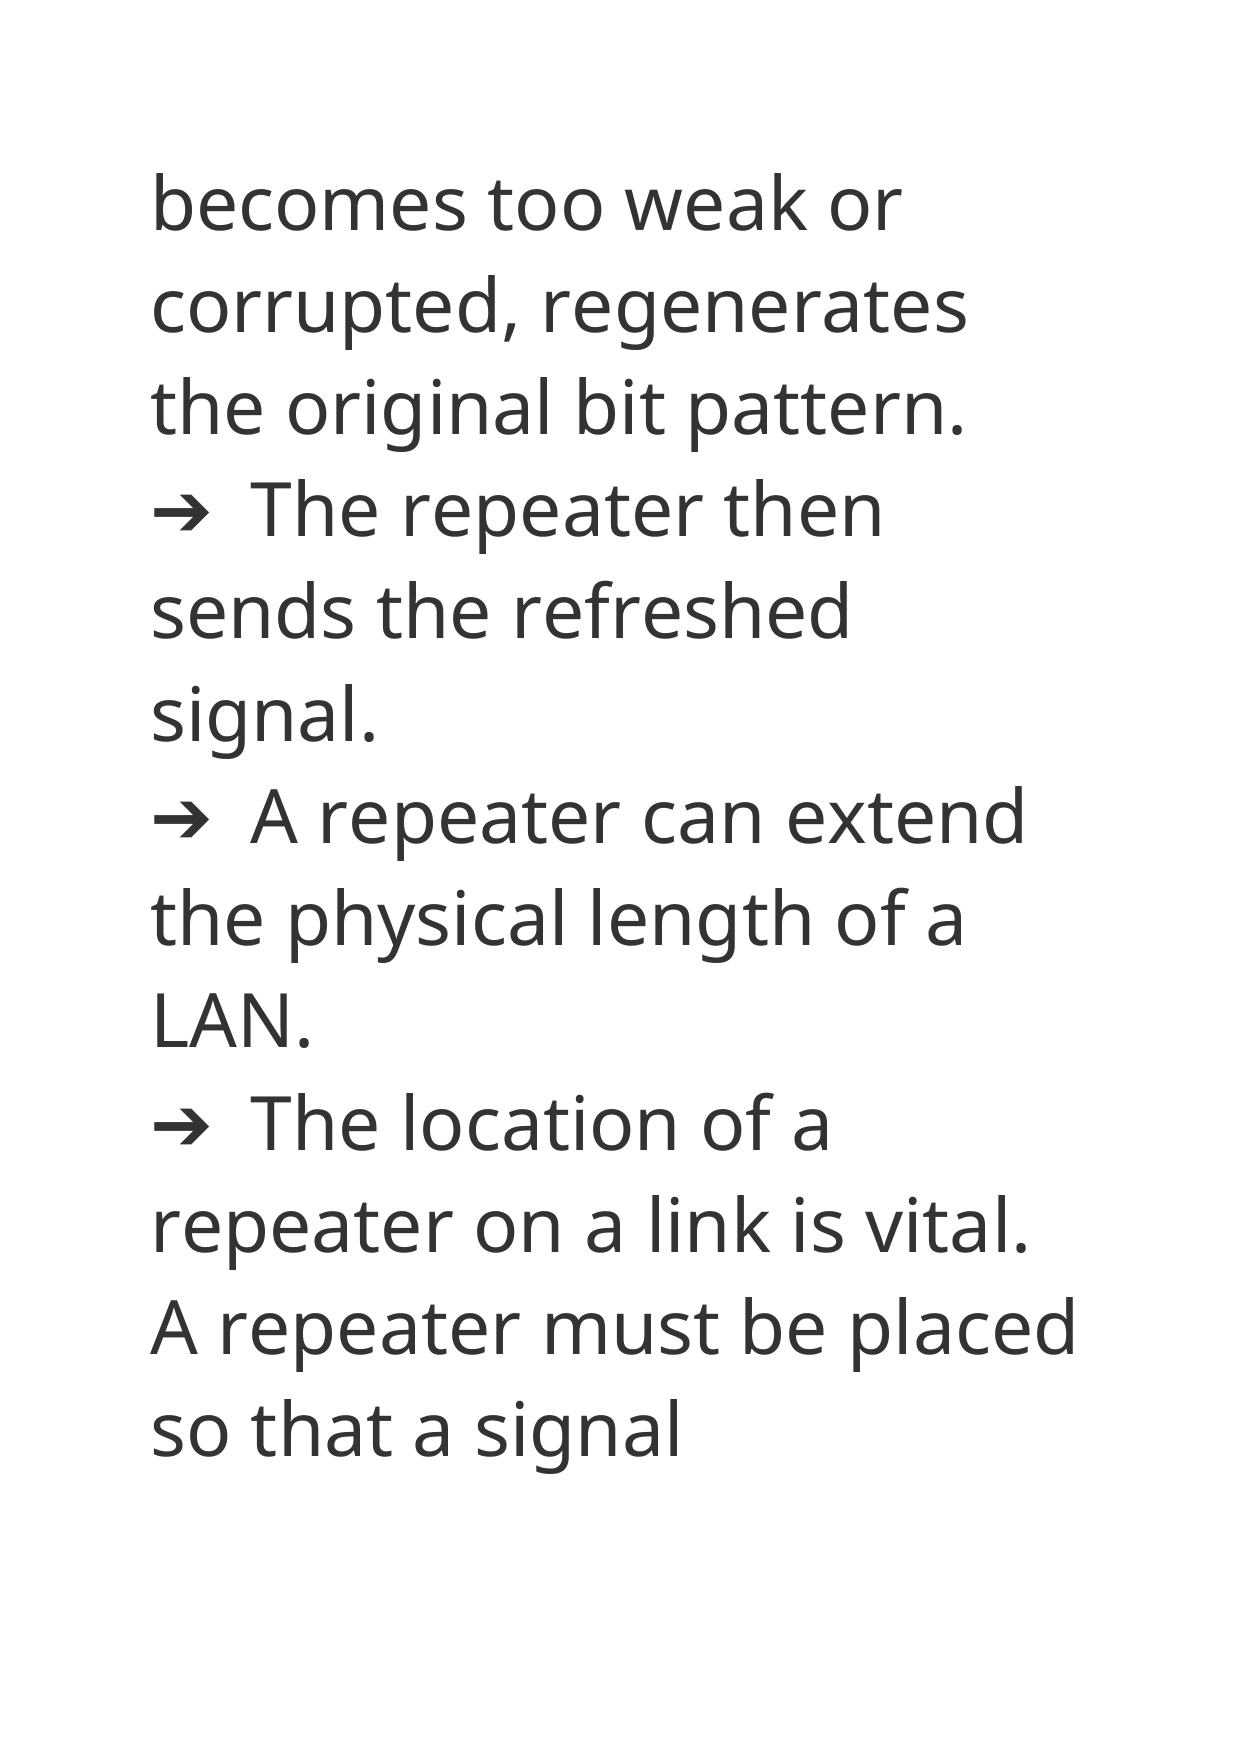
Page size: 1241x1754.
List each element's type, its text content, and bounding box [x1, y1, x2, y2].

text ➔A repeater can extend the physical length of a LAN. [150, 763, 1090, 1070]
text ➔The repeater then sends the refreshed signal. [150, 457, 1090, 763]
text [150, 150, 1090, 354]
text ➔The location of a repeater on a link is vital. A repeater must be placed so that a signal [150, 1070, 1090, 1478]
text the original bit pattern. [150, 354, 1090, 457]
